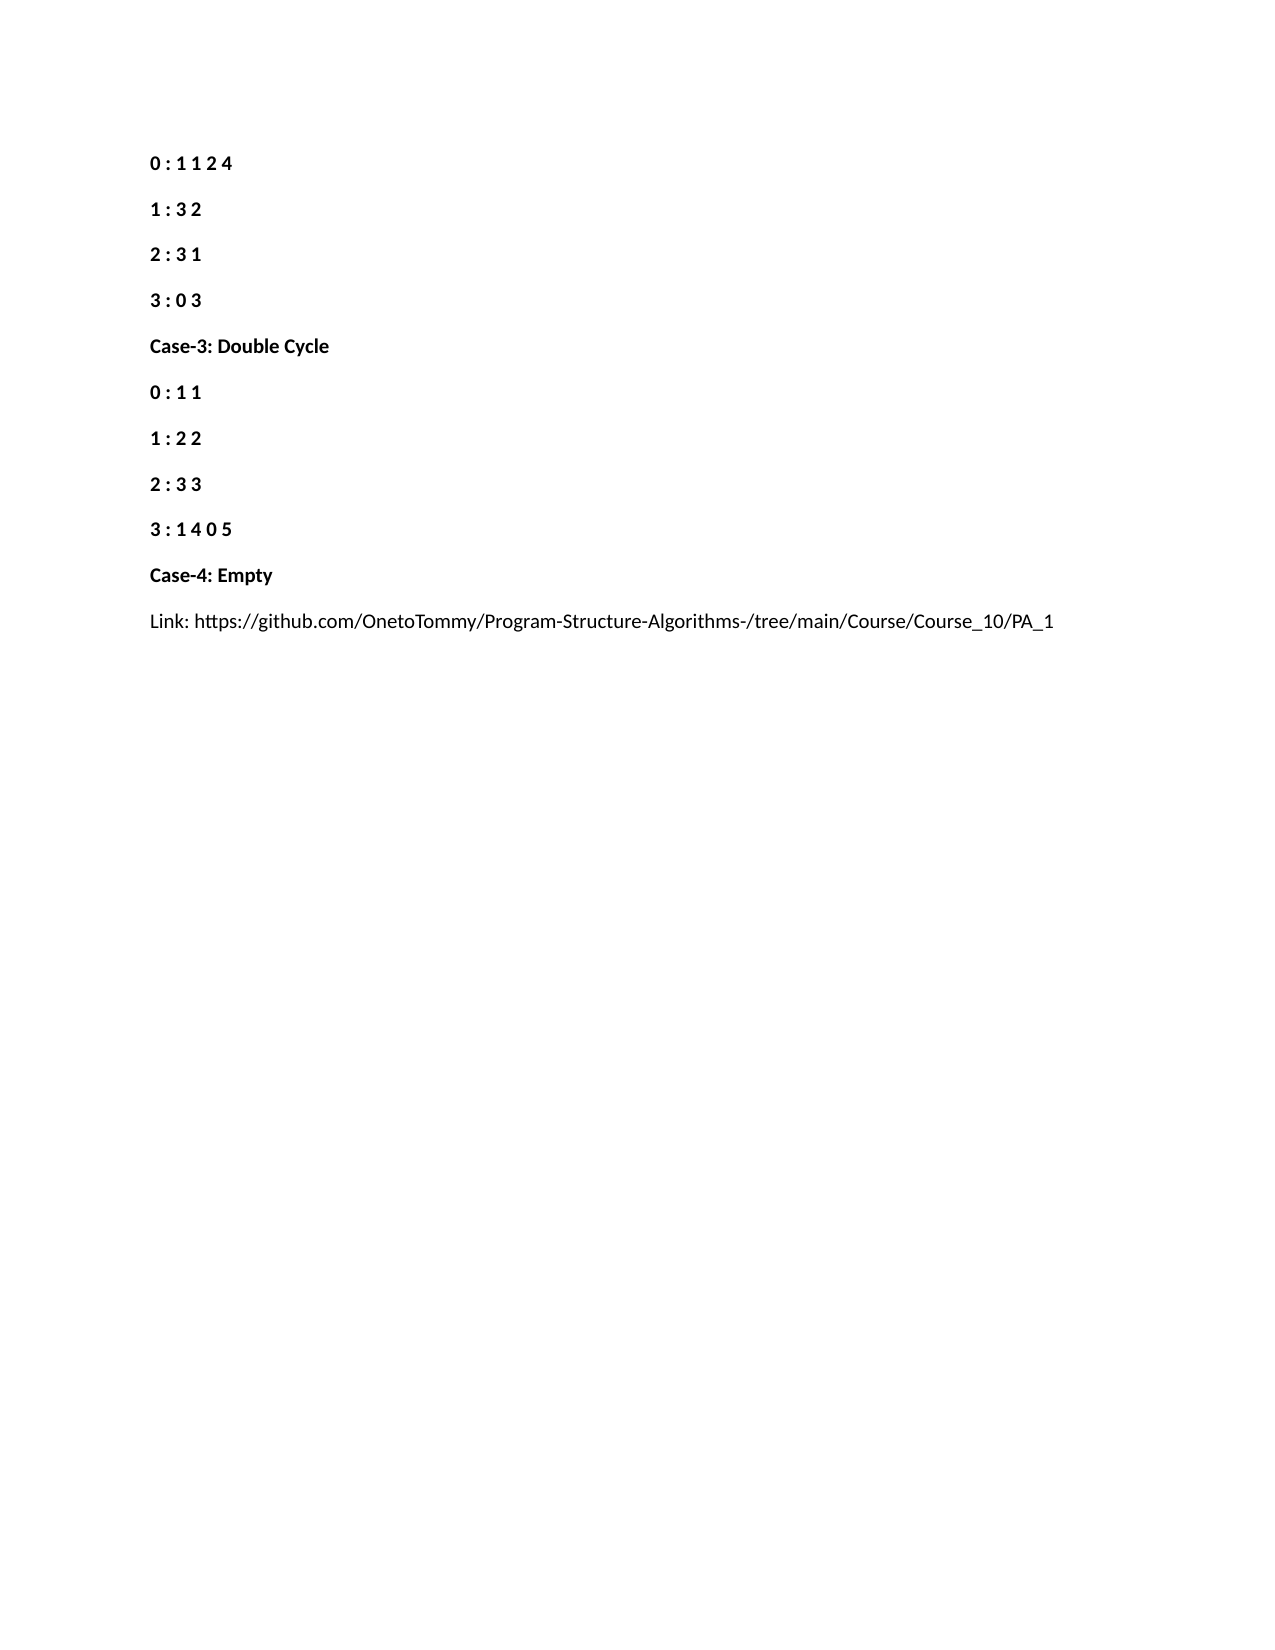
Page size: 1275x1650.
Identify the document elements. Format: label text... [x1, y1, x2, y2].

text 0 : 1 1 [150, 379, 1125, 404]
text 3 : 0 3 [150, 287, 1125, 313]
text 2 : 3 1 [150, 242, 1125, 267]
text 1 : 2 2 [150, 425, 1125, 450]
text Case-4: Empty [150, 562, 1125, 588]
text 2 : 3 3 [150, 471, 1125, 496]
text 1 : 3 2 [150, 196, 1125, 221]
text Case-3: Double Cycle [150, 333, 1125, 359]
text 0 : 1 1 2 4 [150, 150, 1125, 175]
text 3 : 1 4 0 5 [150, 517, 1125, 542]
text Link: https://github.com/OnetoTommy/Program-Structure-Algorithms-/tree/main/Course/Course_10/PA_1 [150, 608, 1125, 634]
